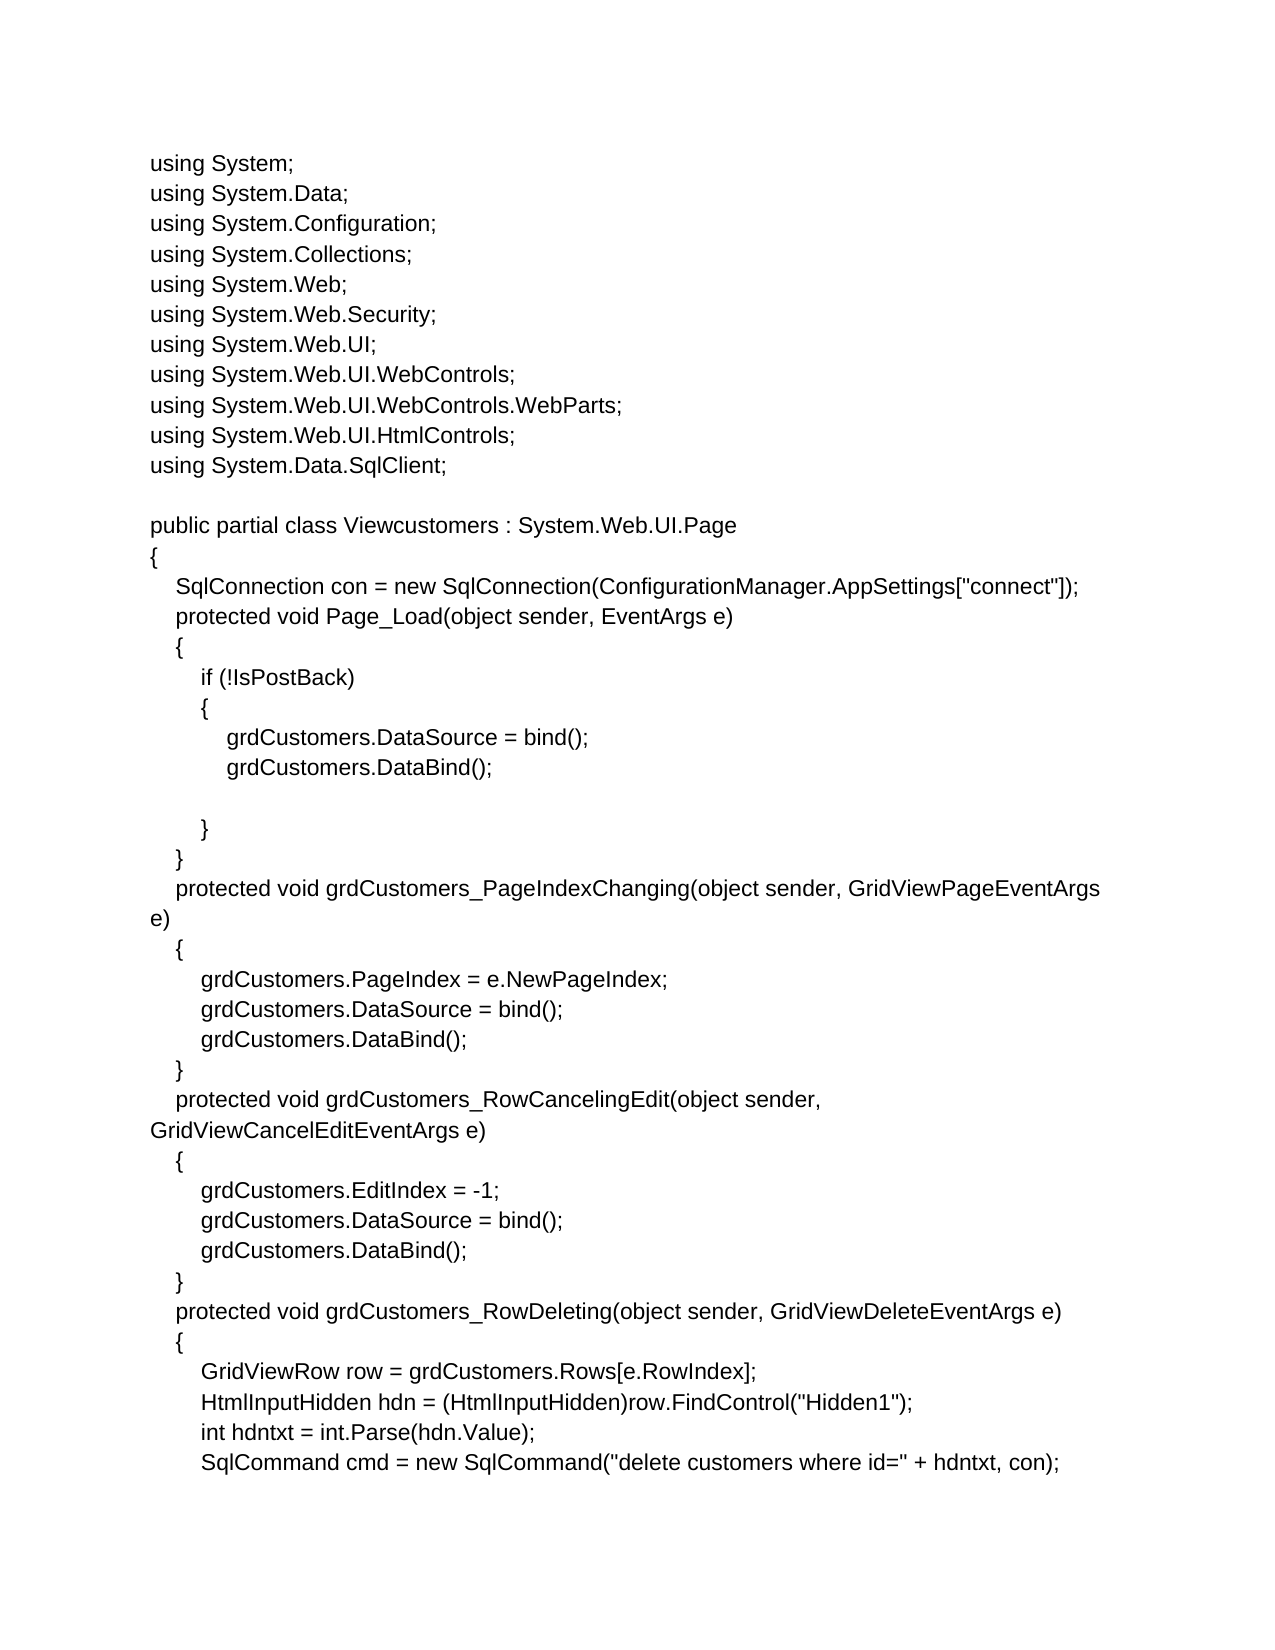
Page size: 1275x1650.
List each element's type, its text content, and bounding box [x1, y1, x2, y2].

text using System.Data.SqlClient; [150, 452, 1125, 478]
text grdCustomers.DataSource = bind(); [150, 1207, 1125, 1234]
text HtmlInputHidden hdn = (HtmlInputHidden)row.FindControl("Hidden1"); [150, 1388, 1125, 1415]
text SqlConnection con = new SqlConnection(ConfigurationManager.AppSettings["connect"]); [150, 573, 1125, 599]
text public partial class Viewcustomers : System.Web.UI.Page [150, 512, 1125, 539]
text } [150, 1268, 1125, 1294]
text grdCustomers.DataBind(); [150, 1026, 1125, 1052]
text int hdntxt = int.Parse(hdn.Value); [150, 1419, 1125, 1445]
text } [150, 814, 1125, 841]
text if (!IsPostBack) [150, 663, 1125, 690]
text } [150, 845, 1125, 871]
text using System.Web.UI; [150, 331, 1125, 358]
text SqlCommand cmd = new SqlCommand("delete customers where id=" + hdntxt, con); [150, 1449, 1125, 1475]
text grdCustomers.DataBind(); [150, 754, 1125, 781]
text using System.Web.UI.WebControls.WebParts; [150, 392, 1125, 418]
text protected void grdCustomers_PageIndexChanging(object sender, GridViewPageEventArgs e) [150, 875, 1125, 932]
text grdCustomers.PageIndex = e.NewPageIndex; [150, 966, 1125, 992]
text GridViewRow row = grdCustomers.Rows[e.RowIndex]; [150, 1358, 1125, 1385]
text protected void grdCustomers_RowDeleting(object sender, GridViewDeleteEventArgs e) [150, 1298, 1125, 1324]
text using System.Data; [150, 180, 1125, 207]
text protected void grdCustomers_RowCancelingEdit(object sender, GridViewCancelEditEventArgs e) [150, 1086, 1125, 1143]
text { [150, 935, 1125, 962]
text grdCustomers.DataSource = bind(); [150, 996, 1125, 1022]
text { [150, 633, 1125, 660]
text protected void Page_Load(object sender, EventArgs e) [150, 603, 1125, 629]
text using System.Web.Security; [150, 301, 1125, 327]
text using System.Configuration; [150, 210, 1125, 237]
text using System.Web.UI.WebControls; [150, 361, 1125, 388]
text using System.Web; [150, 271, 1125, 297]
text { [150, 694, 1125, 720]
text { [150, 543, 1125, 569]
text { [150, 1328, 1125, 1354]
text grdCustomers.DataBind(); [150, 1237, 1125, 1264]
text } [150, 1056, 1125, 1083]
text using System.Collections; [150, 241, 1125, 267]
text grdCustomers.EditIndex = -1; [150, 1177, 1125, 1203]
text grdCustomers.DataSource = bind(); [150, 724, 1125, 750]
text using System; [150, 150, 1125, 176]
text using System.Web.UI.HtmlControls; [150, 422, 1125, 448]
text { [150, 1147, 1125, 1173]
